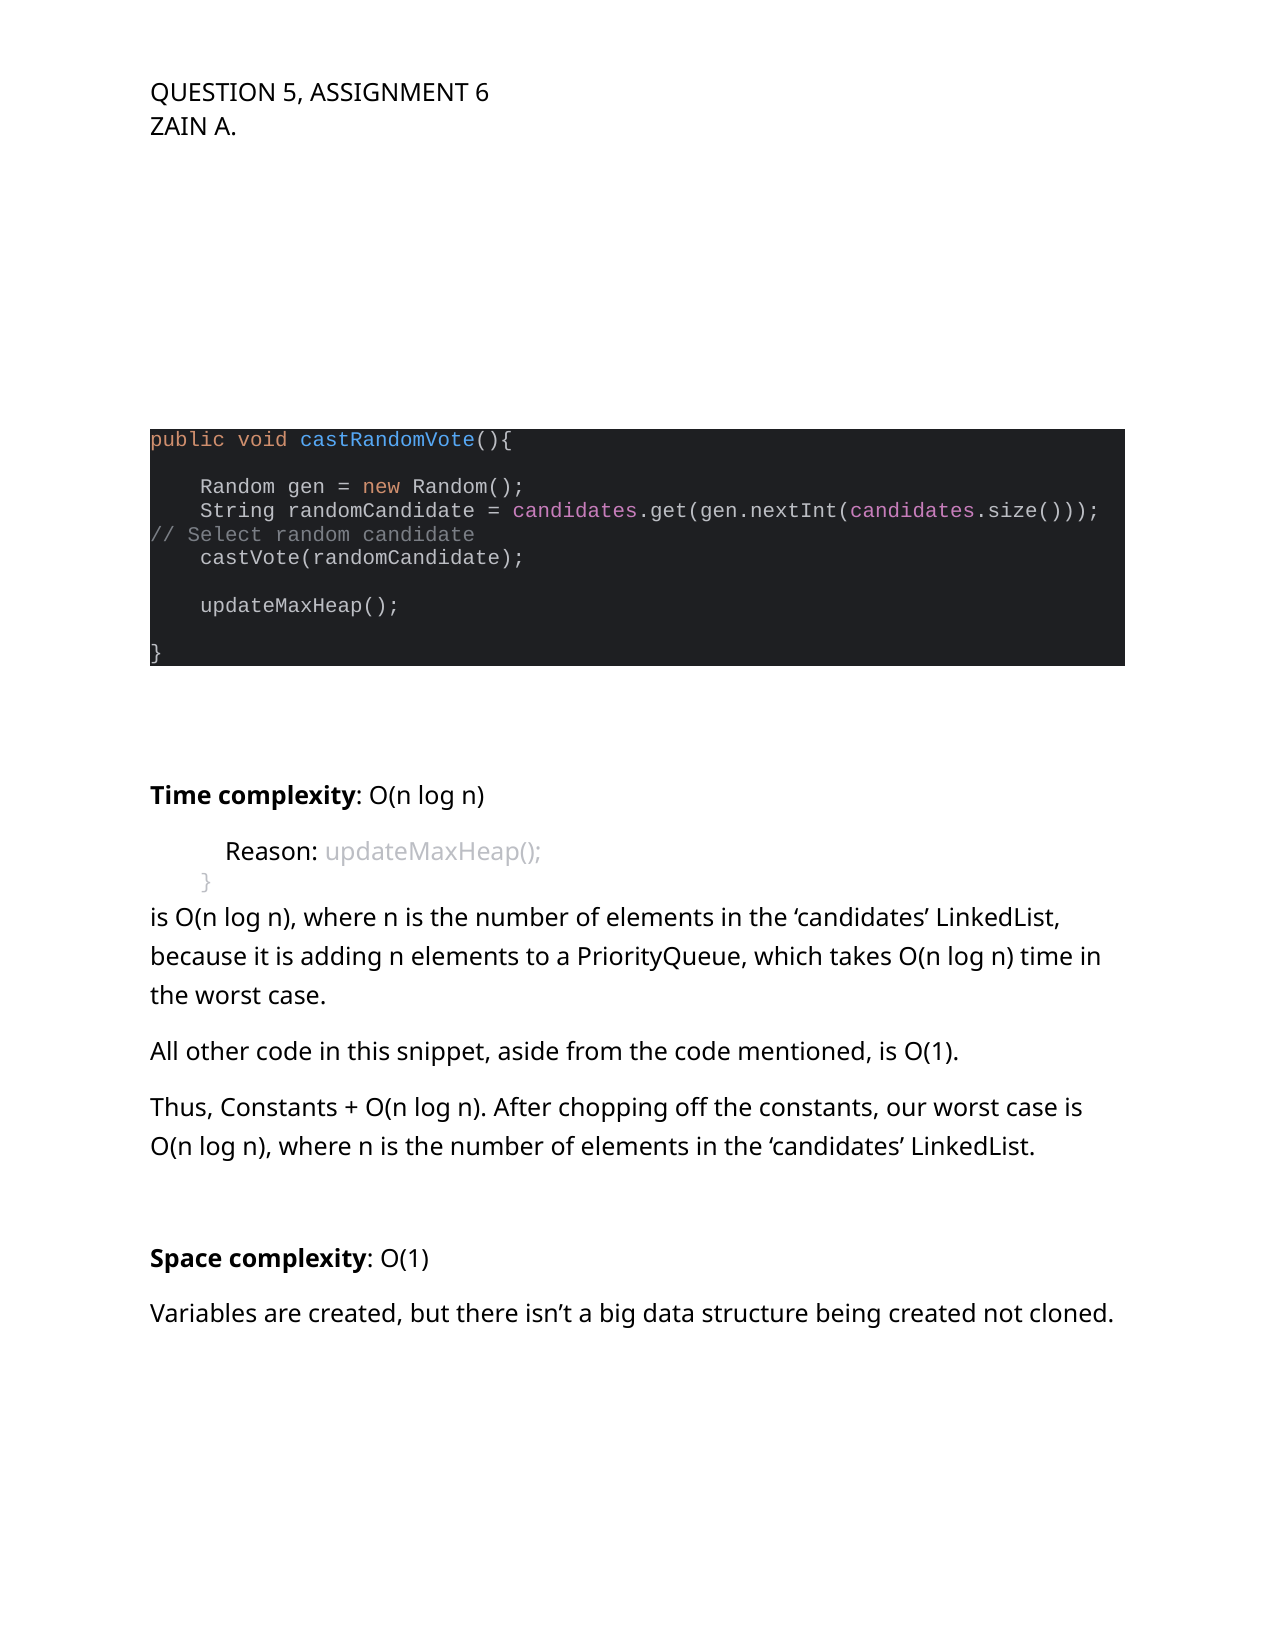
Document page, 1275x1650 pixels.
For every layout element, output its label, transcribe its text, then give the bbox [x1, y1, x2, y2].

text All other code in this snippet, aside from the code mentioned, is O(1). [150, 1034, 1125, 1068]
text Reason: updateMaxHeap(); } is O(n log n), where n is the number of elements in the ‘candidates’ LinkedList, because it is adding n elements to a PriorityQueue, which takes O(n log n) time in the worst case. [150, 833, 1125, 1012]
text Variables are created, but there isn’t a big data structure being created not cloned. [150, 1296, 1125, 1330]
text Time complexity: O(n log n) [150, 777, 1125, 811]
text Thus, Constants + O(n log n). After chopping off the constants, our worst case is O(n log n), where n is the number of elements in the ‘candidates’ LinkedList. [150, 1089, 1125, 1163]
text Space complexity: O(1) [150, 1240, 1125, 1274]
text public void castRandomVote(){ Random gen = new Random(); String randomCandidate = candidates.get(gen.nextInt(candidates.size())); // Select random candidate castVote(randomCandidate); updateMaxHeap(); } [150, 429, 1125, 666]
